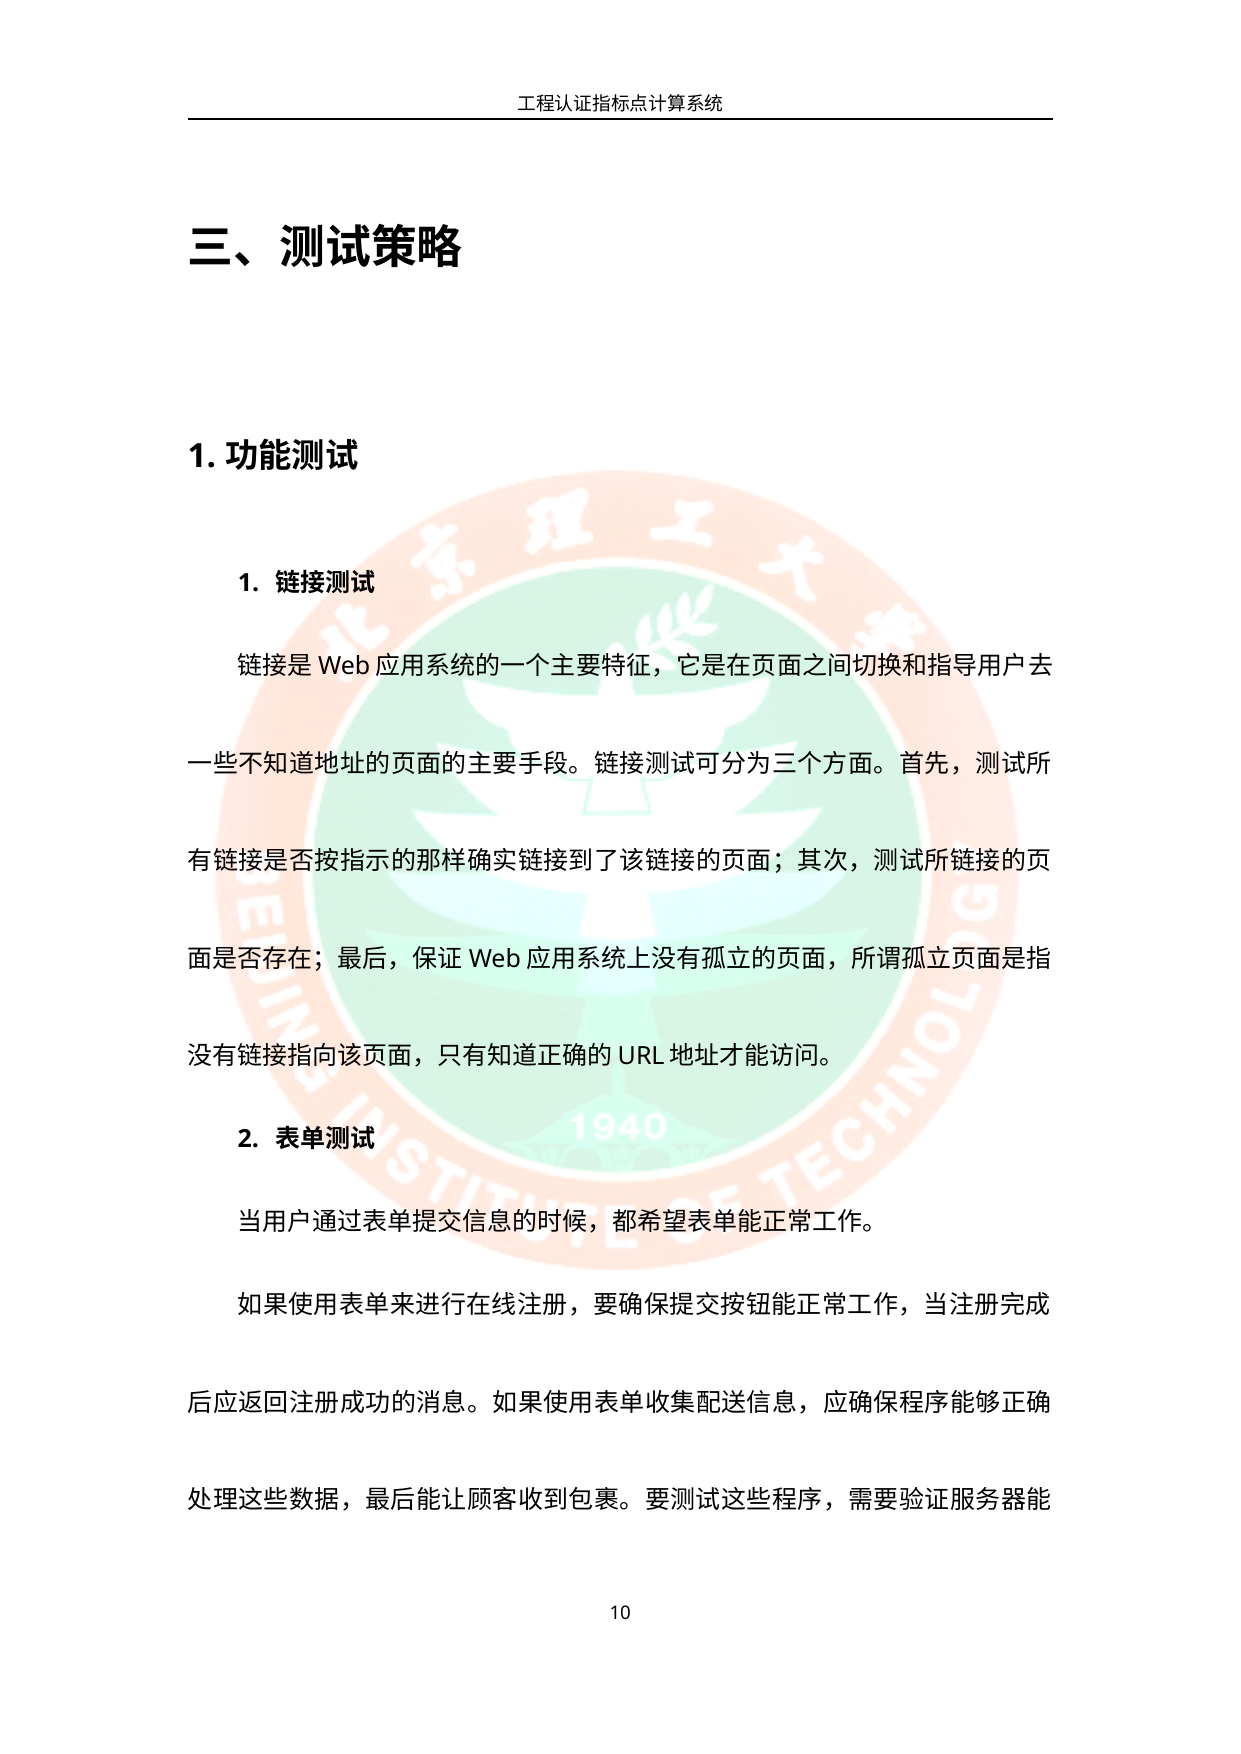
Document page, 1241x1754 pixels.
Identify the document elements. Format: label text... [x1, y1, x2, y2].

subtitle 1. 功能测试 [187, 421, 1053, 486]
list 表单测试 [237, 1104, 1053, 1169]
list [187, 1271, 1053, 1531]
subtitle 三、测试策略 [187, 195, 1053, 293]
text 当用户通过表单提交信息的时候，都希望表单能正常工作。 [187, 1187, 1053, 1252]
list 链接测试 [238, 548, 1053, 613]
list 链接是Web应用系统的一个主要特征，它是在页面之间切换和指导用户去一些不知道地址的页面的主要手段。链接测试可分为三个方面。首先，测试所有链接是否按指示的那样确实链接到了该链接的页面；其次，测试所链接的页面是否存在；最后，保证Web应用系统上没有孤立的页面，所谓孤立页面是指没有链接指向该页面，只有知道正确的URL地址才能访问。 [187, 631, 1053, 1086]
